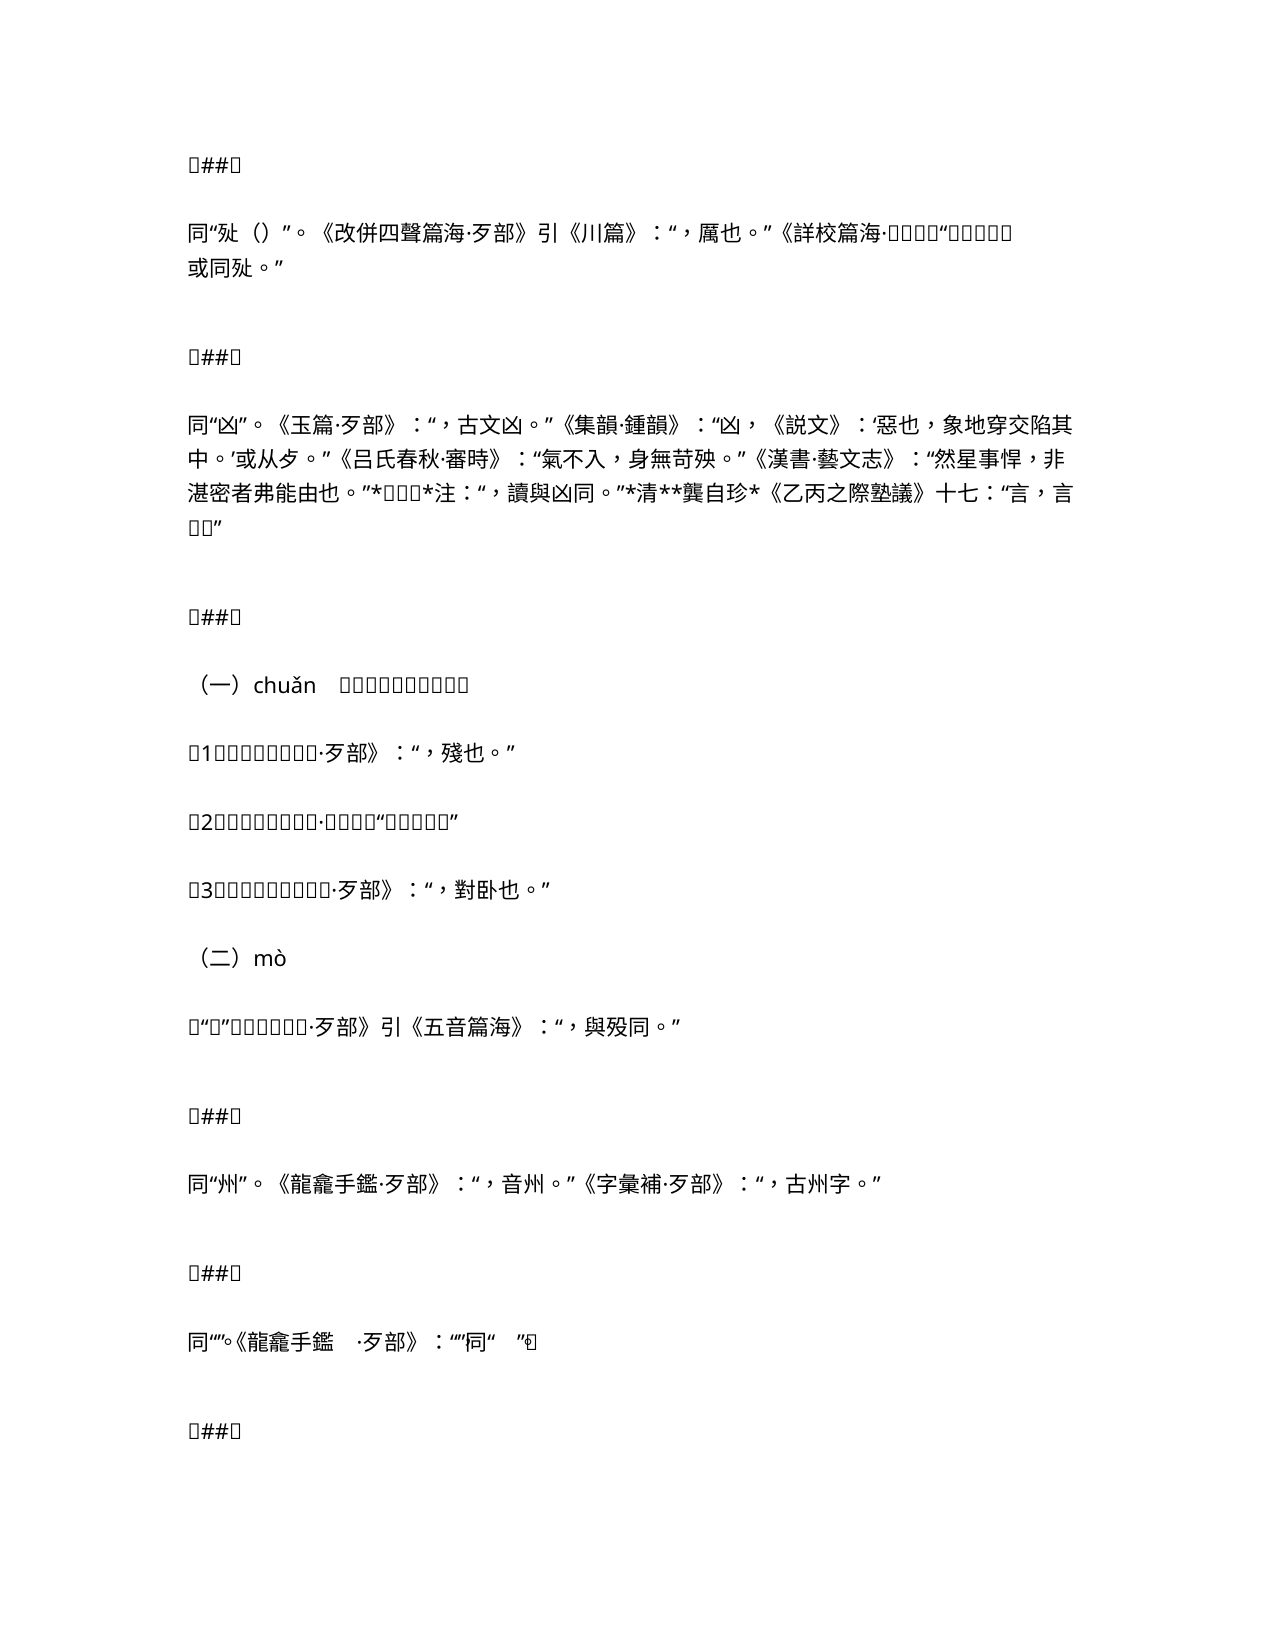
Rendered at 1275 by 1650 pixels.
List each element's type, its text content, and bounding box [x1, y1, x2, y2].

text 𣧔##𣧔 同“𣧬”。《龍龕手鑑·歹部》：“𣧔”，同“𣧬”。 [187, 1258, 1087, 1391]
text 𣧒##𣧒 （一）chuǎn 《龍龕手鑑》昌兖反。 （1）残。《龍龕手鑑·歹部》：“𣧒，殘也。” （2）尽。《龍龕手鑑·歹部》：“𣧒，盡也。” （3）对卧。《龍龕手鑑·歹部》：“𣧒，對卧也。” （二）mò 同“殁”。《康熙字典·歹部》引《五音篇海》：“𣧒，與殁同。” [187, 602, 1087, 1076]
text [187, 1416, 1087, 1480]
text 𣧐##𣧐 同“㱜（𣧖）”。《改併四聲篇海·歹部》引《川篇》：“𣧐，厲也。”《詳校篇海·歹部》：“𣧐，厲也。或同㱜。” [187, 150, 1087, 316]
text 𣧑##𣧑 同“凶”。《玉篇·歹部》：“𣧑，古文凶。”《集韻·鍾韻》：“凶，《説文》：‘惡也，象地穿交陷其中。’或从歺。”《吕氏春秋·審時》：“𣧑氣不入，身無苛殃。”《漢書·藝文志》：“然星事𣧑悍，非湛密者弗能由也。”*顔師古*注：“𣧑，讀與凶同。”*清**龔自珍*《乙丙之際塾議》十七：“言𣧑，言祥。” [187, 342, 1087, 576]
text 𣧓##𣧓 同“州”。《龍龕手鑑·歹部》：“𣧓，音州。”《字彙補·歹部》：“𣧓，古州字。” [187, 1101, 1087, 1233]
